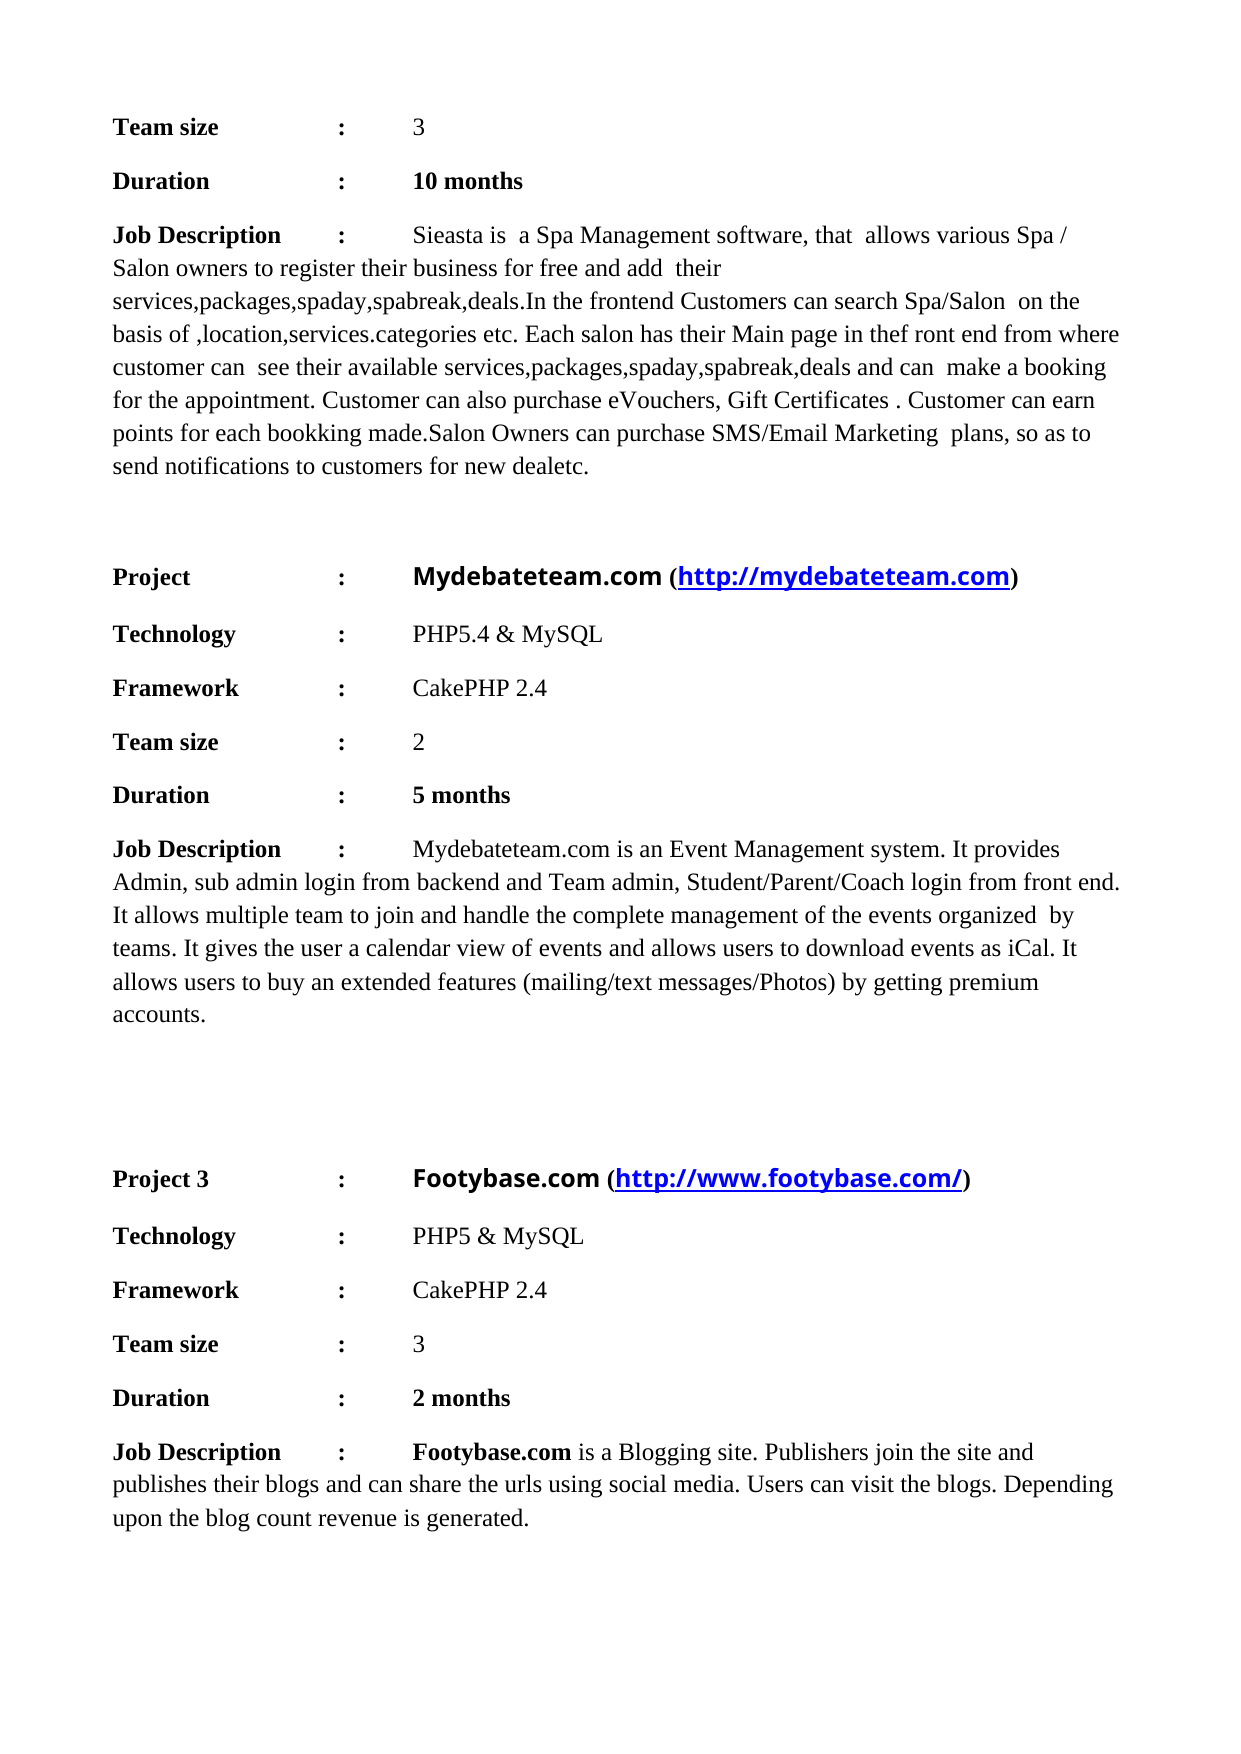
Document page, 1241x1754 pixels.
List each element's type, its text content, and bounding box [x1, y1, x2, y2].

text Duration : 10 months [112, 166, 1128, 195]
text Project 3 : Footybase.com (http://www.footybase.com/) [112, 1161, 1128, 1195]
text Job Description : Mydebateteam.com is an Event Management system. It provides Admin, sub admin login from backend and Team admin, Student/Parent/Coach login from front end. It allows multiple team to join and handle the complete management of the events organized by teams. It gives the user a calendar view of events and allows users to download events as iCal. It allows users to buy an extended features (mailing/text messages/Photos) by getting premium accounts. [112, 834, 1128, 1028]
text Technology : PHP5.4 & MySQL [112, 619, 1128, 648]
text Team size : 3 [112, 1329, 1128, 1358]
text Team size : 3 [112, 112, 1128, 141]
text Framework : CakePHP 2.4 [112, 1275, 1128, 1304]
text Project : Mydebateteam.com (http://mydebateteam.com) [112, 559, 1128, 593]
text Job Description : Footybase.com is a Blogging site. Publishers join the site and publishes their blogs and can share the urls using social media. Users can visit the blogs. Depending upon the blog count revenue is generated. [112, 1437, 1128, 1531]
text Job Description : Sieasta is a Spa Management software, that allows various Spa / Salon owners to register their business for free and add their services,packages,spaday,spabreak,deals.In the frontend Customers can search Spa/Salon on the basis of ,location,services.categories etc. Each salon has their Main page in thef ront end from where customer can see their available services,packages,spaday,spabreak,deals and can make a booking for the appointment. Customer can also purchase eVouchers, Gift Certificates . Customer can earn points for each bookking made.Salon Owners can purchase SMS/Email Marketing plans, so as to send notifications to customers for new dealetc. [112, 220, 1128, 480]
text Duration : 2 months [112, 1383, 1128, 1411]
text Technology : PHP5 & MySQL [112, 1221, 1128, 1250]
text Team size : 2 [112, 727, 1128, 756]
text Framework : CakePHP 2.4 [112, 673, 1128, 702]
text Duration : 5 months [112, 781, 1128, 809]
